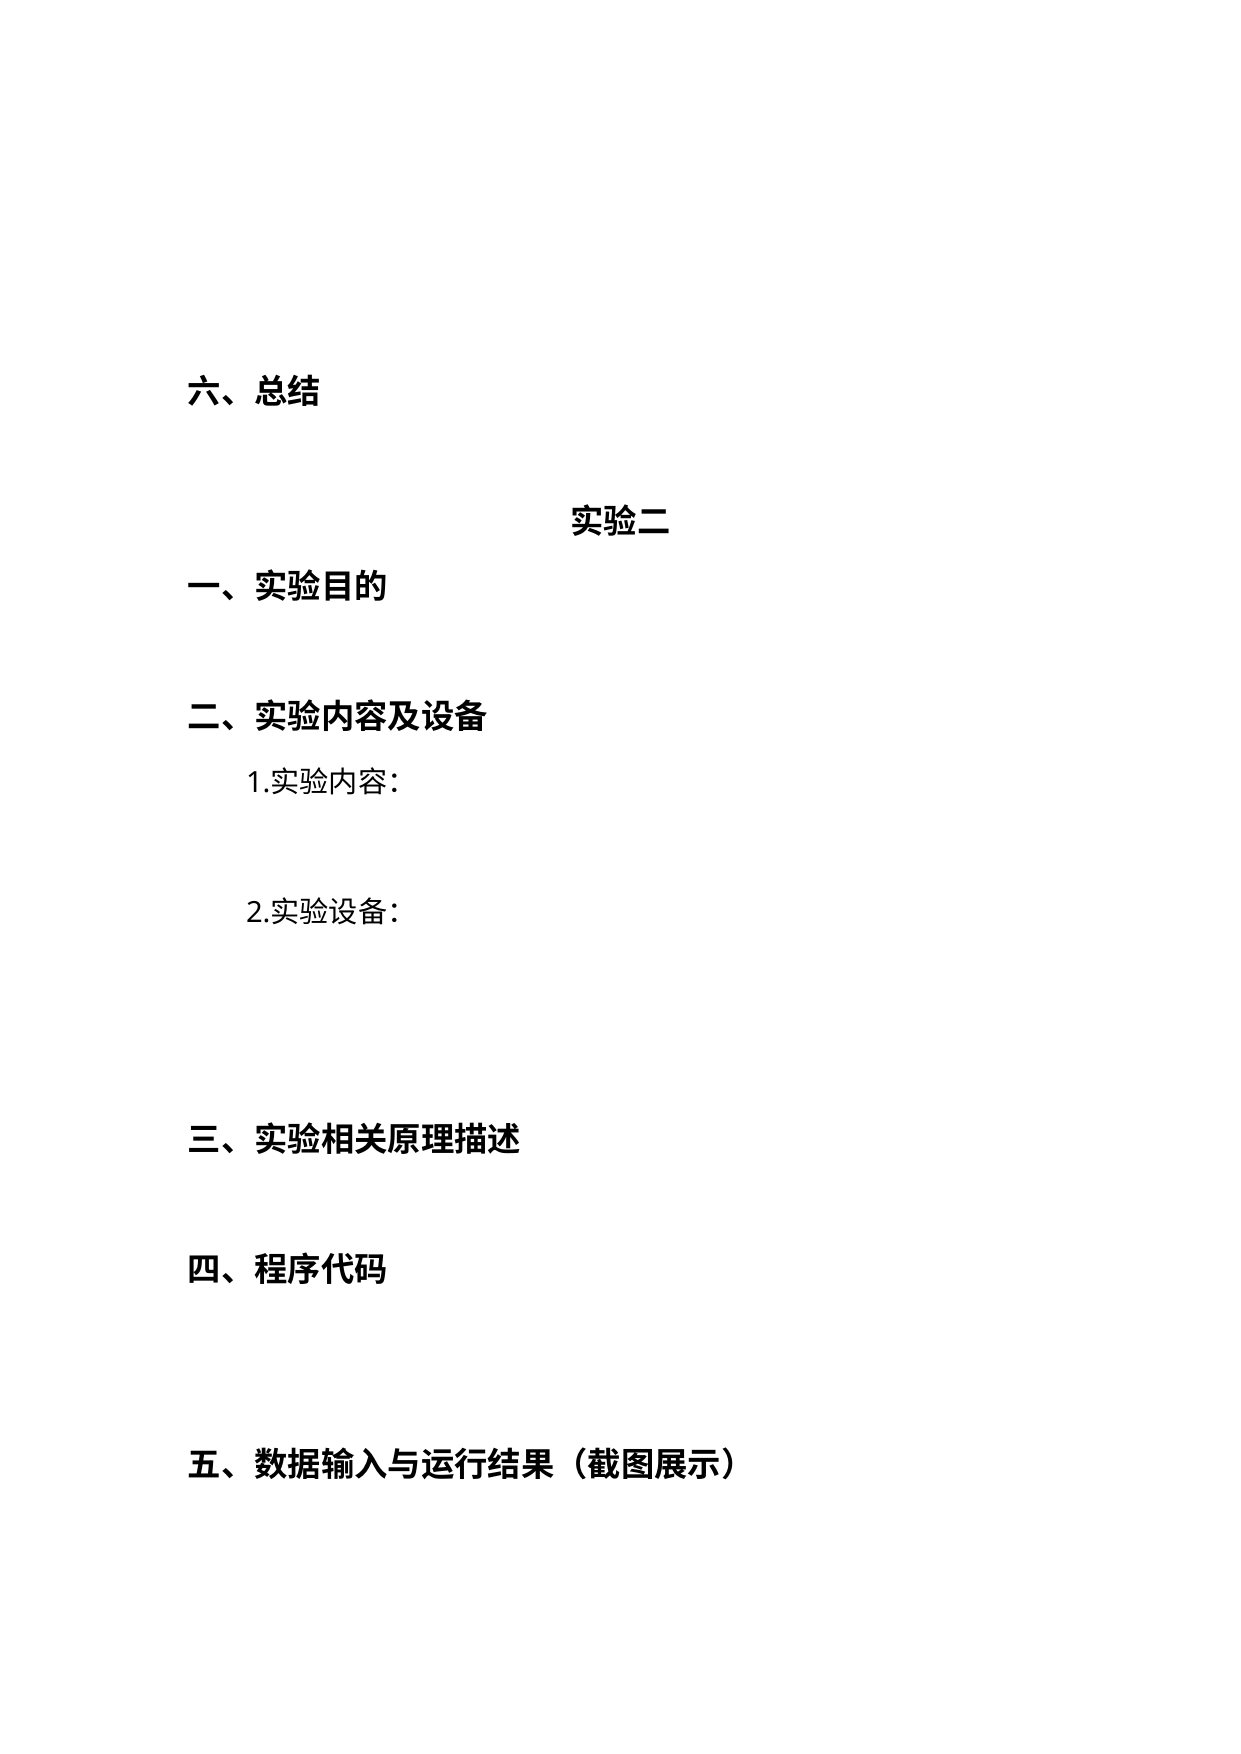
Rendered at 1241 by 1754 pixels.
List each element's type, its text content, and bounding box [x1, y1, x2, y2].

text 二、实验内容及设备 [187, 682, 1053, 747]
text 2.实验设备： [187, 877, 1053, 942]
text 三、实验相关原理描述 [187, 1104, 1053, 1169]
text 1.实验内容： [187, 747, 1053, 812]
text 一、实验目的 [187, 552, 1053, 617]
text 四、程序代码 [187, 1234, 1053, 1299]
text 五、数据输入与运行结果（截图展示） [187, 1429, 1053, 1494]
text 六、总结 [187, 357, 1053, 422]
text 实验二 [187, 487, 1053, 552]
